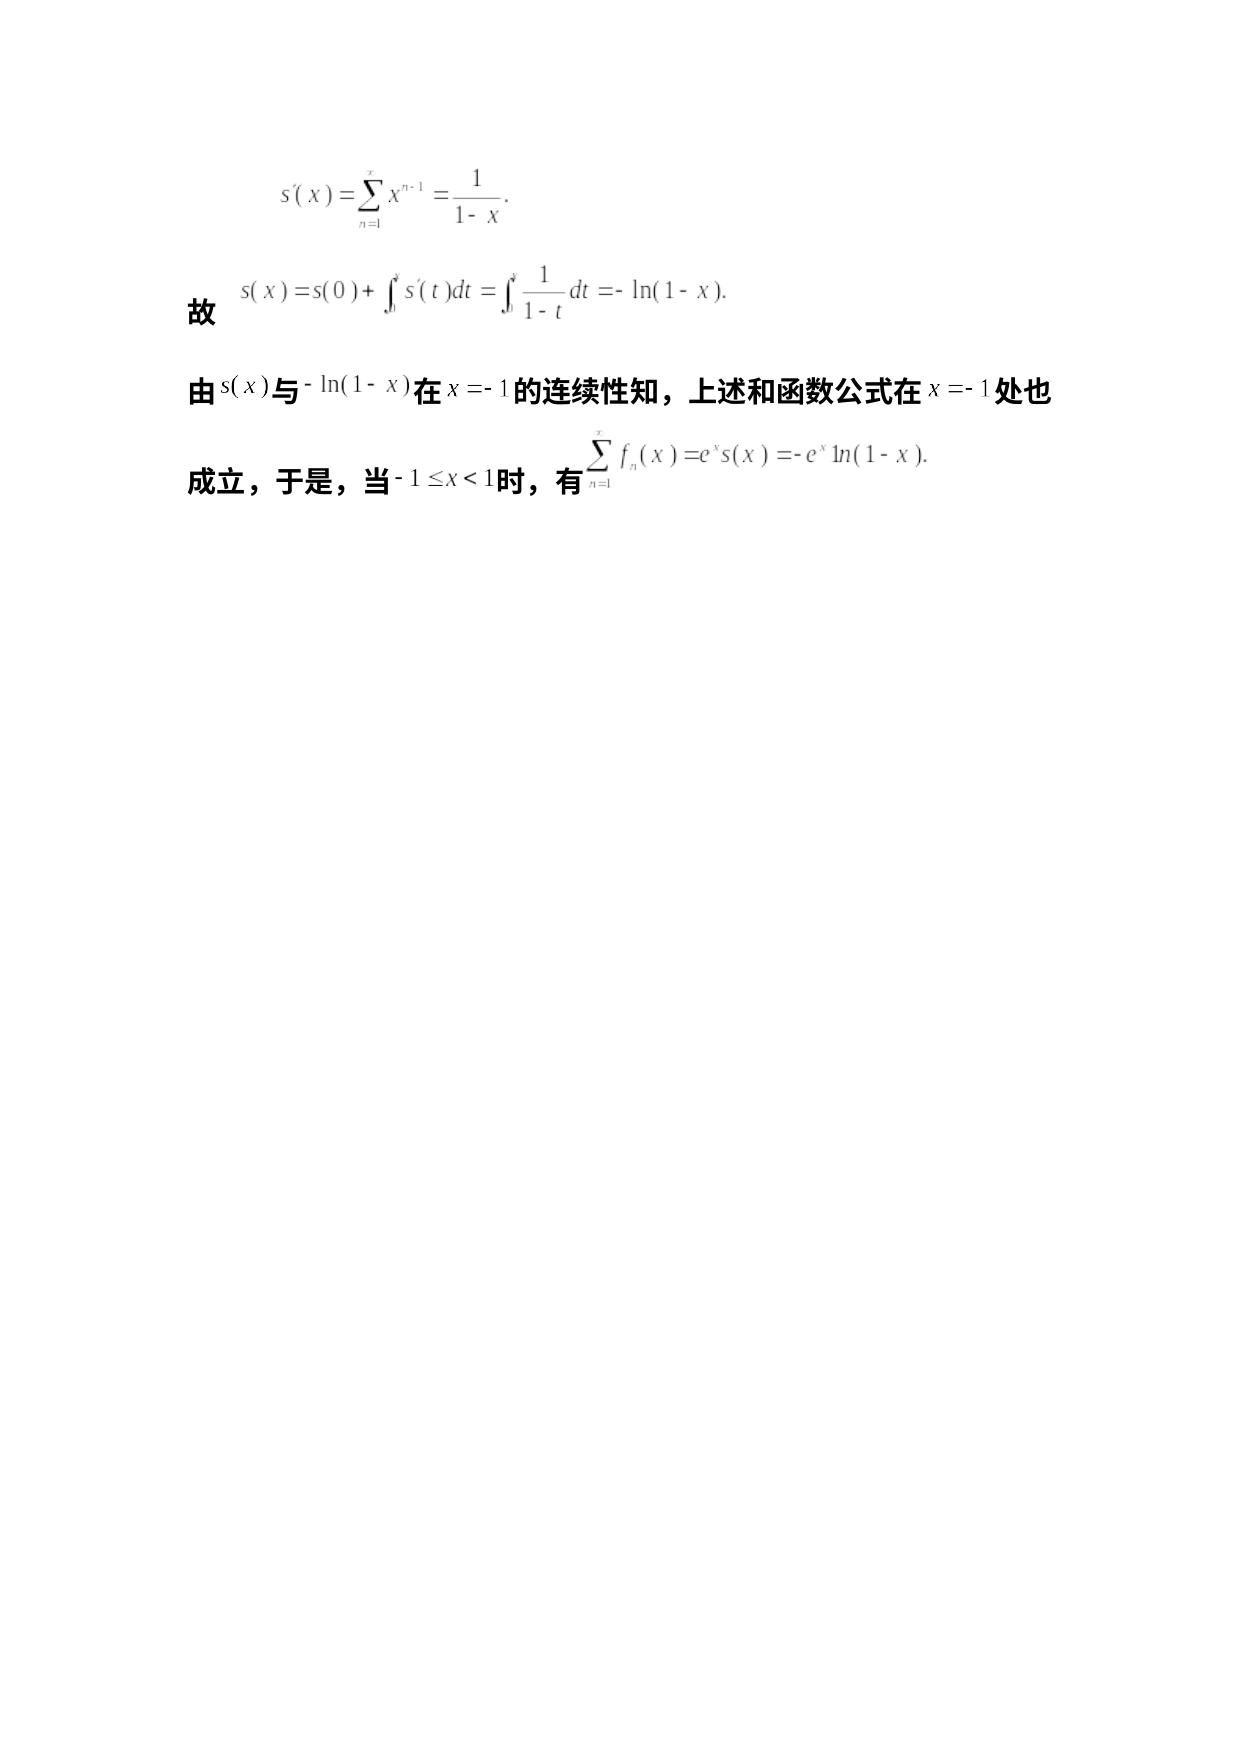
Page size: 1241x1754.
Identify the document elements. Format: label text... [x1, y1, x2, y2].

text 由与在的连续性知，上述和函数公式在处也成立，于是，当时，有 [187, 357, 1053, 519]
text 故 [187, 259, 1053, 357]
